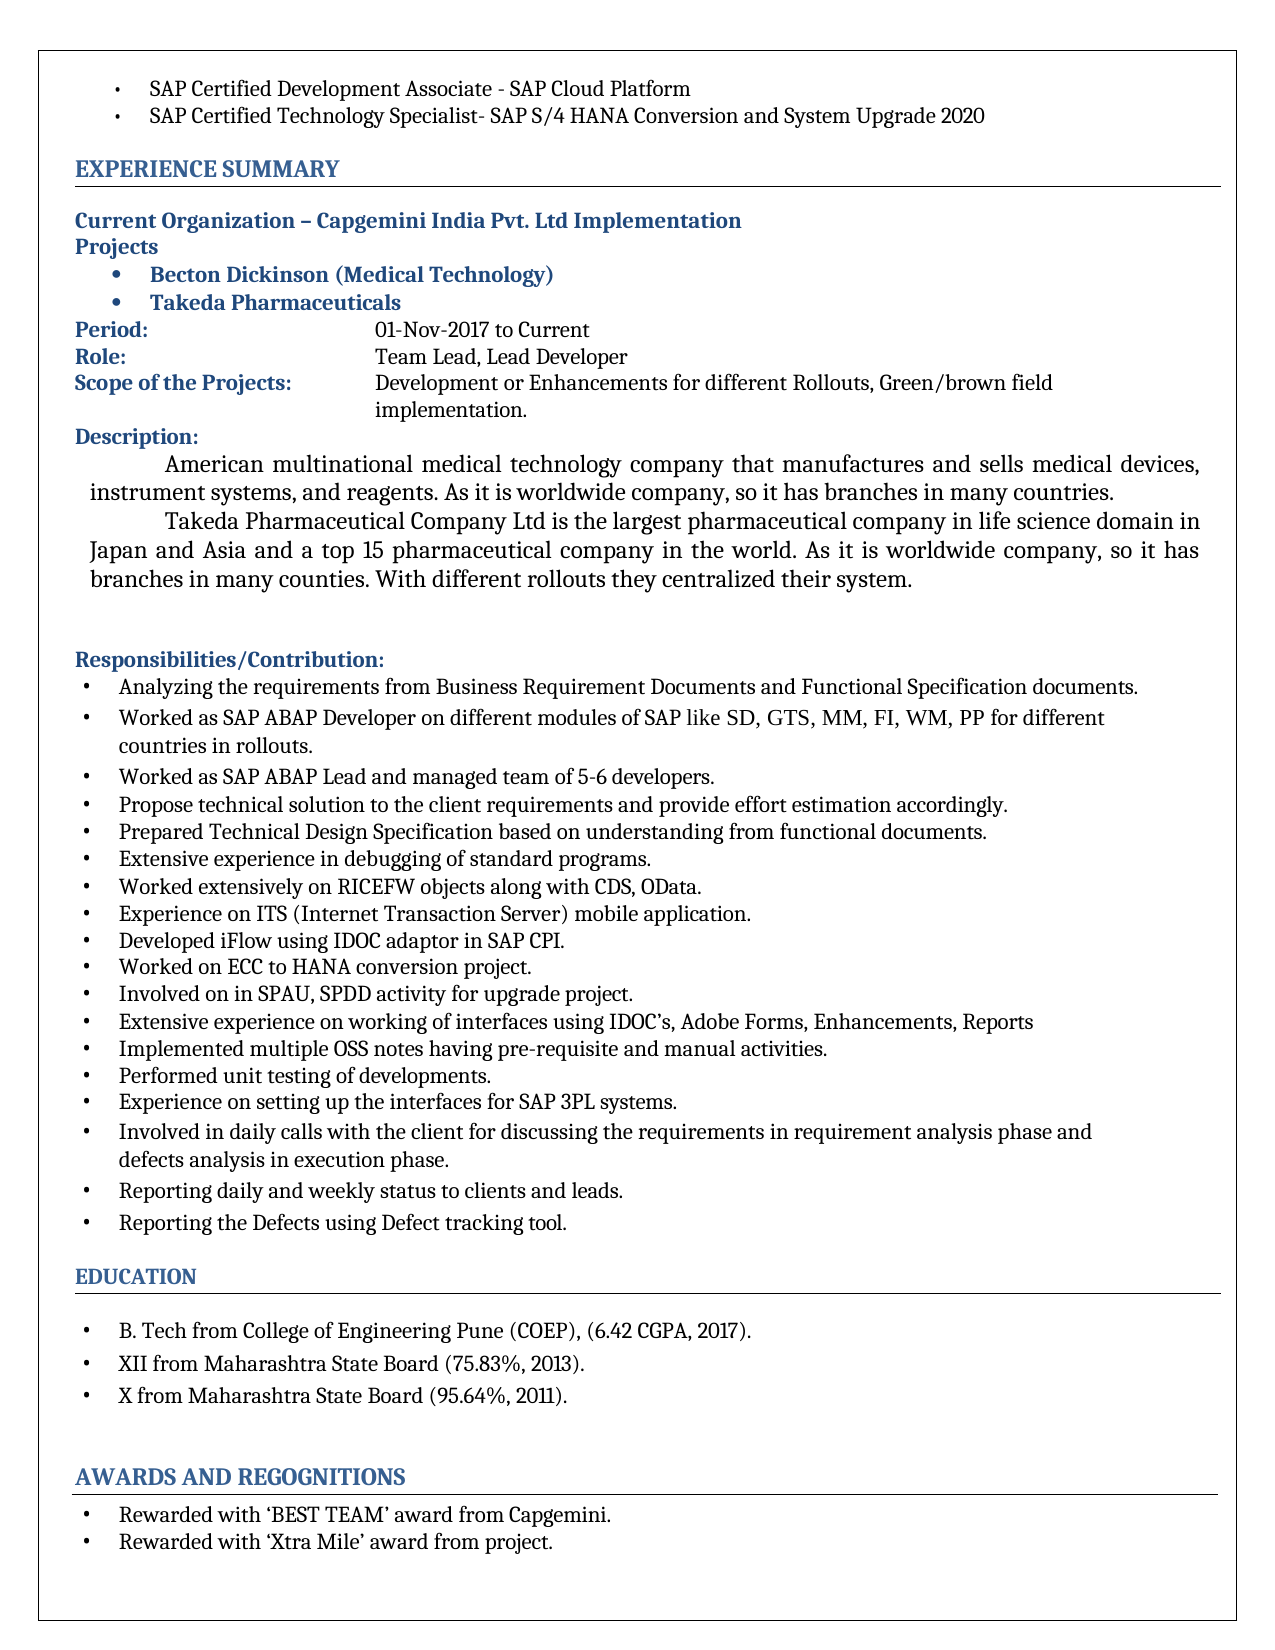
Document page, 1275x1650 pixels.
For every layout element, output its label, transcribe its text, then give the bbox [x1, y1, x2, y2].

text Scope of the Projects: Development or Enhancements for different Rollouts, Green/brown field implementation. [75, 370, 1086, 423]
text Responsibilities/Contribution: [75, 646, 1236, 673]
list Reporting the Defects using Defect tracking tool. [82, 1206, 1236, 1238]
text Role: Team Lead, Lead Developer [75, 343, 1236, 370]
list Worked on ECC to HANA conversion project. [82, 953, 1236, 980]
list Becton Dickinson (Medical Technology) [112, 260, 1236, 288]
list Propose technical solution to the client requirements and provide effort estimation accordingly. [82, 791, 1236, 818]
list Involved on in SPAU, SPDD activity for upgrade project. [82, 980, 1236, 1007]
list Rewarded with ‘BEST TEAM’ award from Capgemini. [82, 1501, 1236, 1528]
list Developed iFlow using IDOC adaptor in SAP CPI. [82, 927, 1236, 953]
text American multinational medical technology company that manufactures and sells medical devices, instrument systems, and reagents. As it is worldwide company, so it has branches in many countries. [89, 449, 1200, 507]
list SAP Certified Development Associate - SAP Cloud Platform [112, 75, 1236, 102]
text EDUCATION [75, 1264, 1236, 1290]
text Current Organization – Capgemini India Pvt. Ltd Implementation Projects [75, 207, 742, 260]
list Analyzing the requirements from Business Requirement Documents and Functional Specification documents. [82, 673, 1236, 700]
list Implemented multiple OSS notes having pre-requisite and manual activities. [82, 1035, 1236, 1062]
list Experience on ITS (Internet Transaction Server) mobile application. [82, 900, 1236, 927]
list Extensive experience on working of interfaces using IDOC’s, Adobe Forms, Enhancements, Reports [82, 1008, 1236, 1035]
list B. Tech from College of Engineering Pune (COEP), (6.42 CGPA, 2017). [82, 1314, 1236, 1345]
list XII from Maharashtra State Board (75.83%, 2013). [82, 1347, 1236, 1378]
list Extensive experience in debugging of standard programs. [82, 845, 1236, 872]
list Reporting daily and weekly status to clients and leads. [82, 1174, 1236, 1205]
text Takeda Pharmaceutical Company Ltd is the largest pharmaceutical company in life science domain in Japan and Asia and a top 15 pharmaceutical company in the world. As it is worldwide company, so it has branches in many counties. With different rollouts they centralized their system. [89, 507, 1201, 593]
list Performed unit testing of developments. [82, 1062, 1236, 1088]
list Worked extensively on RICEFW objects along with CDS, OData. [82, 873, 1236, 900]
text Period: 01-Nov-2017 to Current [75, 316, 1236, 343]
list Worked as SAP ABAP Developer on different modules of SAP like SD, GTS, MM, FI, WM, PP for different countries in rollouts. [82, 701, 1139, 759]
list Rewarded with ‘Xtra Mile’ award from project. [82, 1528, 1236, 1555]
list Worked as SAP ABAP Lead and managed team of 5-6 developers. [82, 760, 1236, 791]
list Takeda Pharmaceuticals [112, 288, 1236, 316]
subtitle AWARDS AND REGOGNITIONS [75, 1463, 1236, 1491]
list Prepared Technical Design Specification based on understanding from functional documents. [82, 818, 1236, 845]
list SAP Certified Technology Specialist- SAP S/4 HANA Conversion and System Upgrade 2020 [112, 102, 1236, 128]
list X from Maharashtra State Board (95.64%, 2011). [82, 1379, 1236, 1410]
list Experience on setting up the interfaces for SAP 3PL systems. [82, 1088, 1236, 1115]
subtitle EXPERIENCE SUMMARY [75, 155, 1236, 184]
text Description: [75, 423, 1236, 449]
list Involved in daily calls with the client for discussing the requirements in requirement analysis phase and defects analysis in execution phase. [82, 1115, 1133, 1173]
